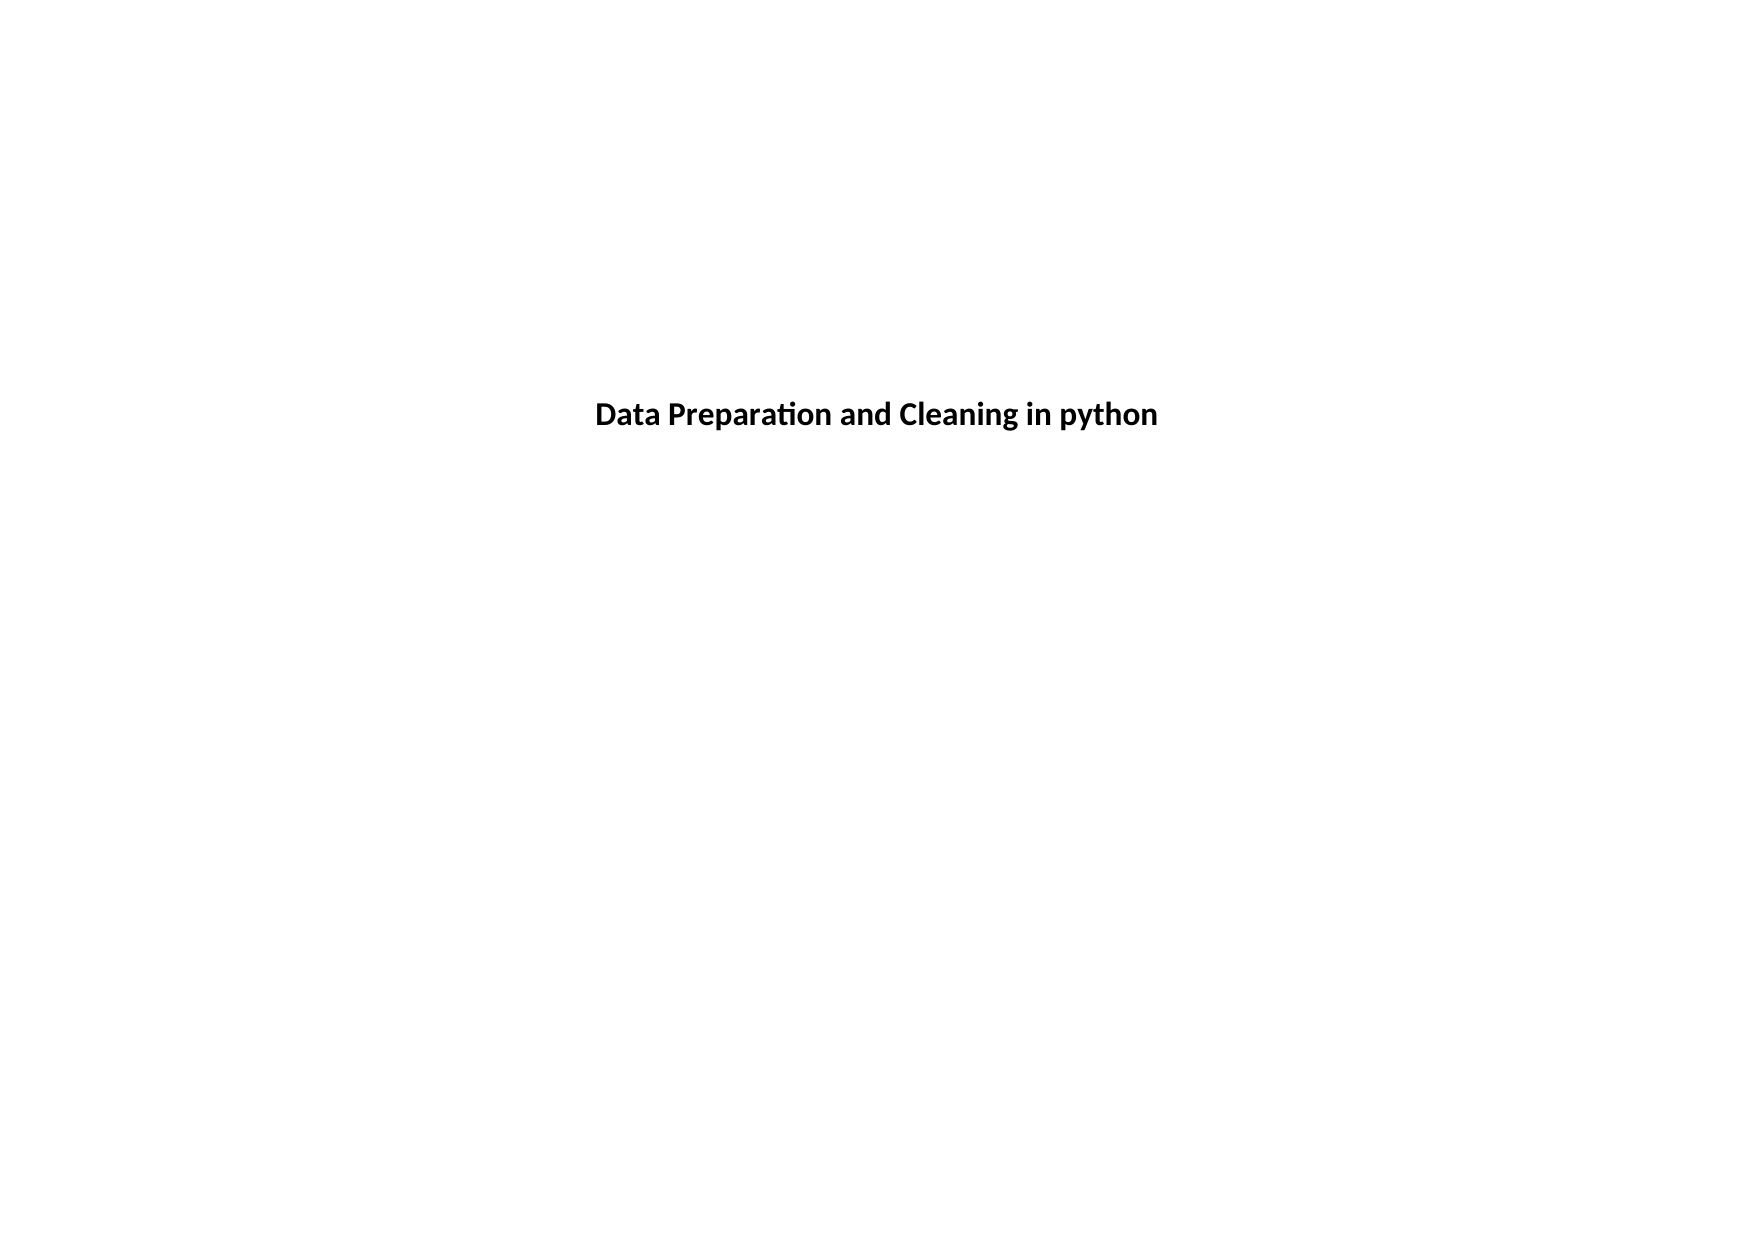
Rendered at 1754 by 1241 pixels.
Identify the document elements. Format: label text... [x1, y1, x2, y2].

text Data Preparation and Cleaning in python [150, 392, 1604, 433]
